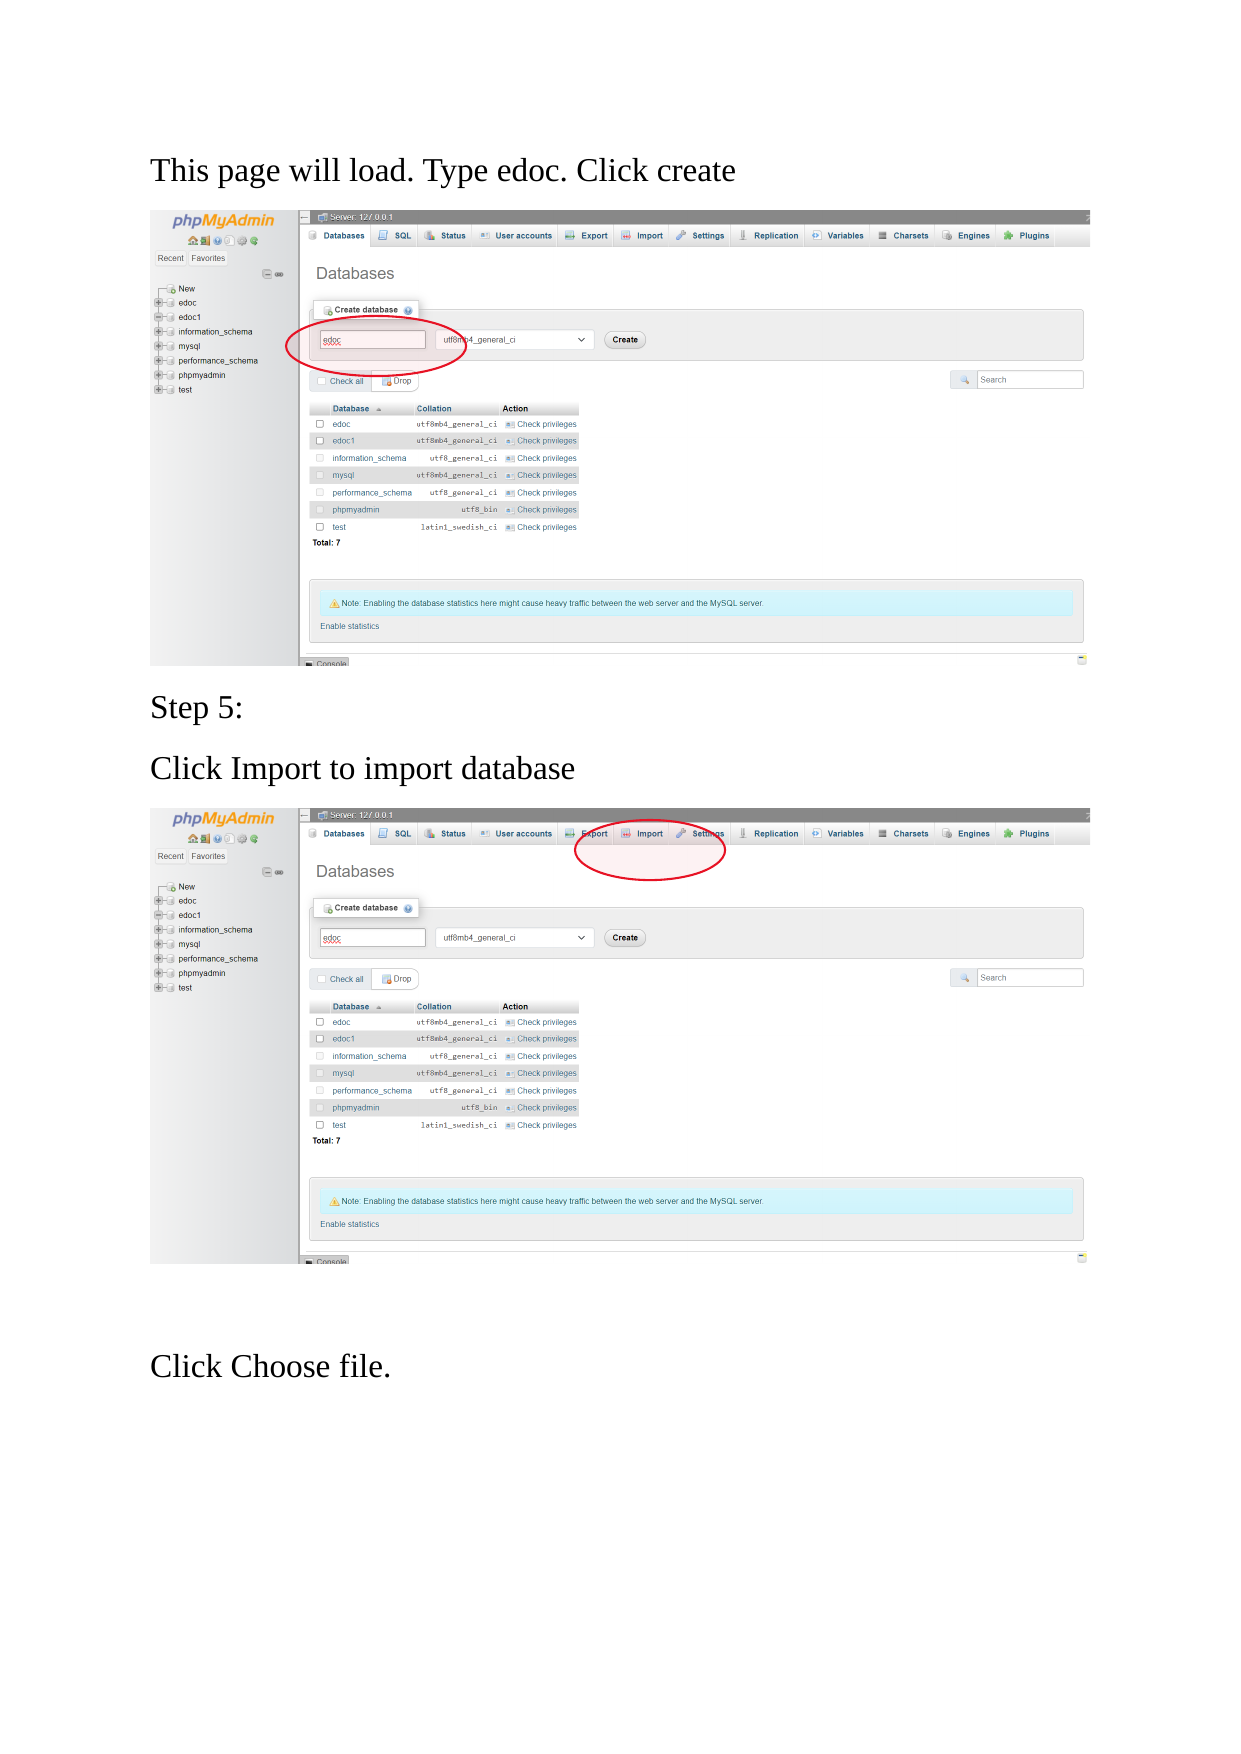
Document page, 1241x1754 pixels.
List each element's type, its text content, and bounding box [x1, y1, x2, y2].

text Click Import to import database [150, 748, 1090, 786]
picture [150, 808, 1091, 1264]
text Click Choose file. [150, 1346, 1090, 1384]
text This page will load. Type edoc. Click create [150, 150, 1090, 188]
picture [150, 210, 1091, 666]
text Step 5: [150, 687, 1090, 726]
